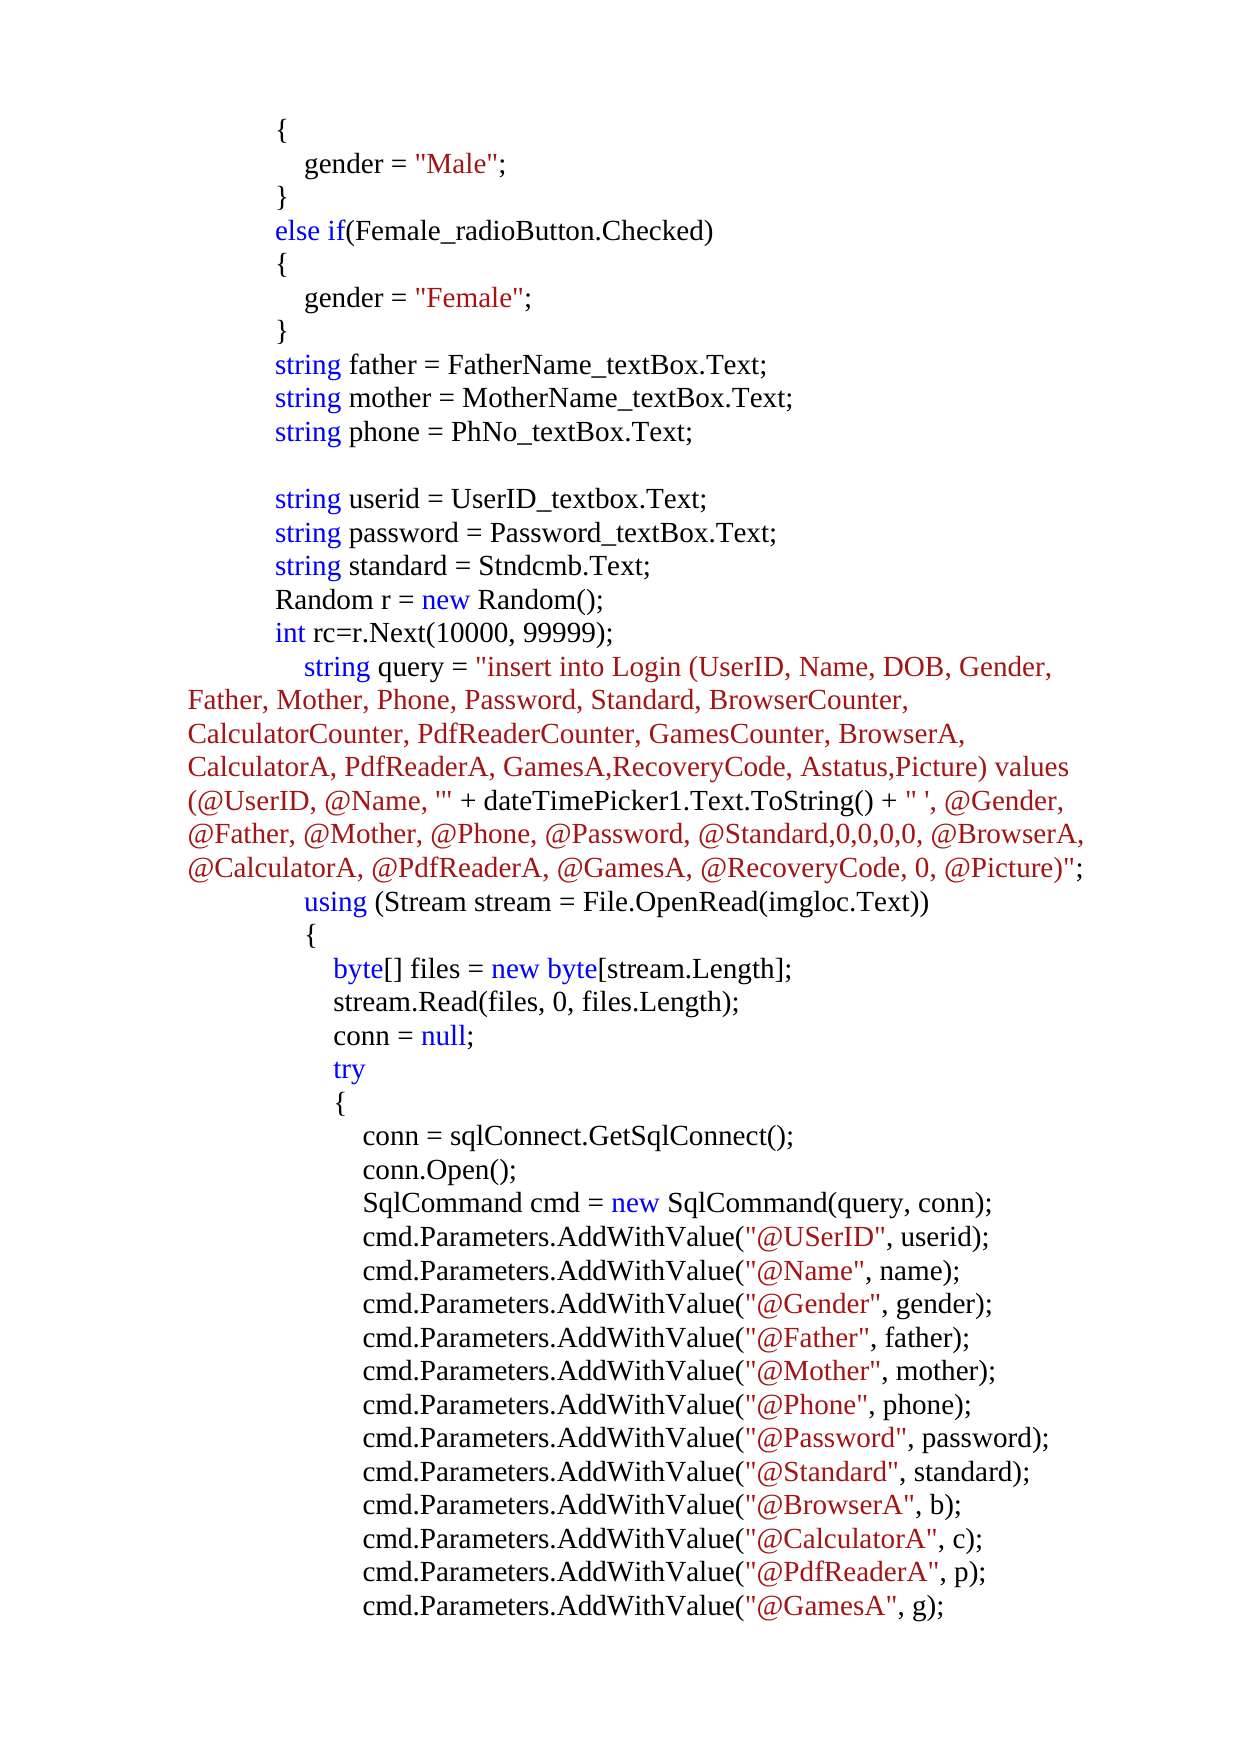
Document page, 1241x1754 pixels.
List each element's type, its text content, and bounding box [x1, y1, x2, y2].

text cmd.Parameters.AddWithValue("@CalculatorA", c); [187, 1521, 1090, 1554]
text cmd.Parameters.AddWithValue("@Gender", gender); [187, 1286, 1090, 1320]
text conn = null; [187, 1018, 1090, 1051]
text stream.Read(files, 0, files.Length); [187, 984, 1090, 1018]
text byte[] files = new byte[stream.Length]; [187, 951, 1090, 984]
text { [187, 112, 1090, 146]
text cmd.Parameters.AddWithValue("@GamesA", g); [187, 1588, 1090, 1622]
text cmd.Parameters.AddWithValue("@Father", father); [187, 1320, 1090, 1353]
text string mother = MotherName_textBox.Text; [187, 381, 1090, 414]
text string father = FatherName_textBox.Text; [187, 347, 1090, 381]
text string userid = UserID_textbox.Text; [187, 481, 1090, 515]
text try [187, 1051, 1090, 1085]
text cmd.Parameters.AddWithValue("@USerID", userid); [187, 1219, 1090, 1253]
text conn = sqlConnect.GetSqlConnect(); [187, 1118, 1090, 1152]
text Random r = new Random(); [187, 582, 1090, 615]
text cmd.Parameters.AddWithValue("@Name", name); [187, 1253, 1090, 1286]
text string standard = Stndcmb.Text; [187, 548, 1090, 582]
text using (Stream stream = File.OpenRead(imgloc.Text)) [187, 884, 1090, 917]
text { [187, 917, 1090, 951]
text cmd.Parameters.AddWithValue("@BrowserA", b); [187, 1487, 1090, 1521]
text conn.Open(); [187, 1152, 1090, 1186]
text string phone = PhNo_textBox.Text; [187, 414, 1090, 448]
text } [187, 179, 1090, 213]
text SqlCommand cmd = new SqlCommand(query, conn); [187, 1186, 1090, 1219]
text } [187, 313, 1090, 347]
text cmd.Parameters.AddWithValue("@PdfReaderA", p); [187, 1554, 1090, 1588]
text cmd.Parameters.AddWithValue("@Mother", mother); [187, 1353, 1090, 1387]
text string password = Password_textBox.Text; [187, 515, 1090, 548]
text cmd.Parameters.AddWithValue("@Password", password); [187, 1420, 1090, 1454]
text cmd.Parameters.AddWithValue("@Standard", standard); [187, 1454, 1090, 1487]
text { [187, 1085, 1090, 1118]
text { [187, 246, 1090, 280]
text string query = "insert into Login (UserID, Name, DOB, Gender, Father, Mother, Phone, Password, Standard, BrowserCounter, CalculatorCounter, PdfReaderCounter, GamesCounter, BrowserA, CalculatorA, PdfReaderA, GamesA,RecoveryCode, Astatus,Picture) values (@UserID, @Name, '" + dateTimePicker1.Text.ToString() + " ', @Gender, @Father, @Mother, @Phone, @Password, @Standard,0,0,0,0, @BrowserA, @CalculatorA, @PdfReaderA, @GamesA, @RecoveryCode, 0, @Picture)"; [187, 649, 1090, 884]
text gender = "Male"; [187, 146, 1090, 179]
text int rc=r.Next(10000, 99999); [187, 615, 1090, 649]
text else if(Female_radioButton.Checked) [187, 213, 1090, 246]
text cmd.Parameters.AddWithValue("@Phone", phone); [187, 1387, 1090, 1420]
text gender = "Female"; [187, 280, 1090, 313]
